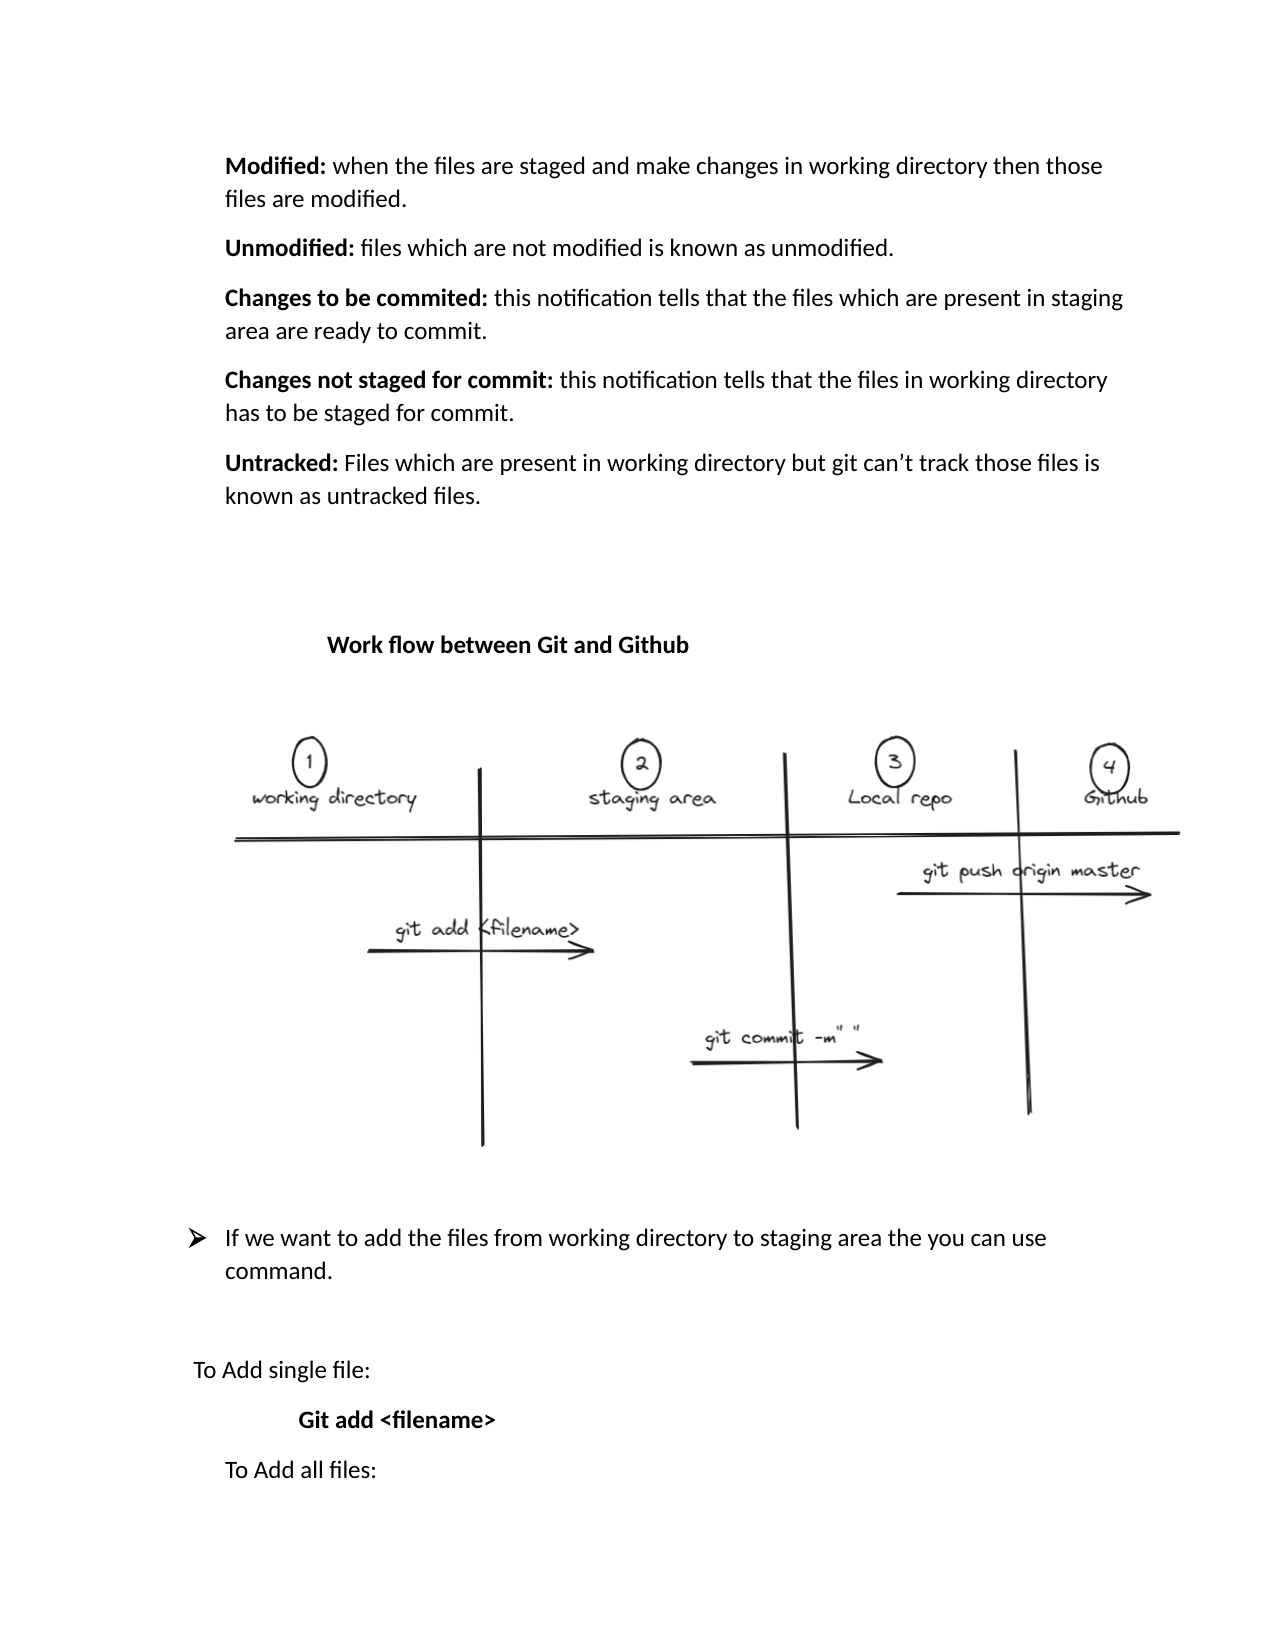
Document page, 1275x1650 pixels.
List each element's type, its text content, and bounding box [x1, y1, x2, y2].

text Changes not staged for commit: this notification tells that the files in working directory has to be staged for commit. [225, 364, 1125, 428]
text To Add single file: [187, 1355, 1125, 1385]
text Unmodified: files which are not modified is known as unmodified. [225, 232, 1125, 263]
text Work flow between Git and Github [225, 629, 1125, 659]
text To Add all files: [225, 1454, 1125, 1484]
text Changes to be commited: this notification tells that the files which are present in staging area are ready to commit. [225, 282, 1125, 346]
text Untracked: Files which are present in working directory but git can’t track those files is known as untracked files. [225, 447, 1125, 511]
list If we want to add the files from working directory to staging area the you can use command. [187, 1223, 1125, 1286]
text Git add <filename> [225, 1404, 1125, 1435]
picture [225, 727, 1189, 1155]
text Modified: when the files are staged and make changes in working directory then those files are modified. [225, 150, 1125, 213]
